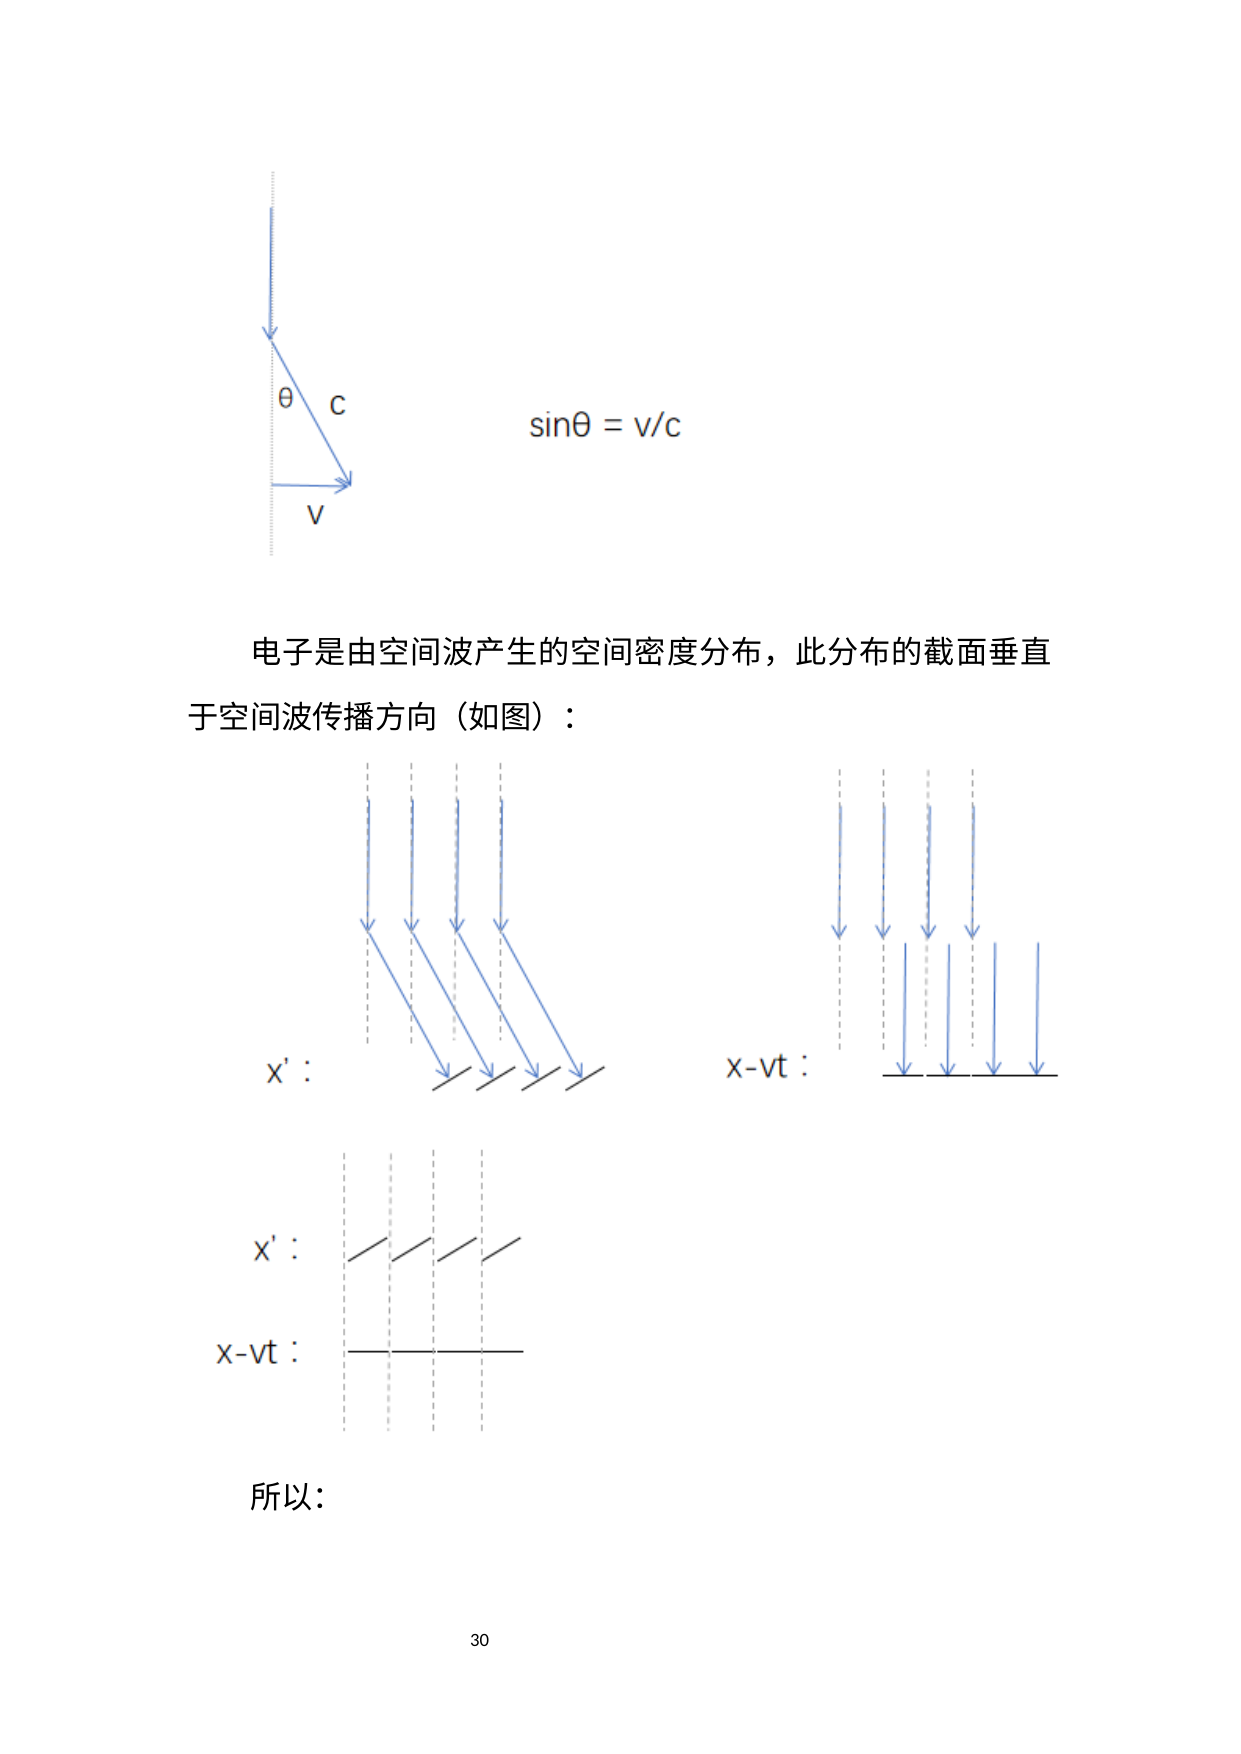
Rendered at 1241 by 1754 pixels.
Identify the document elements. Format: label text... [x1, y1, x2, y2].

text 电子是由空间波产生的空间密度分布，此分布的截面垂直于空间波传播方向（如图）： [187, 617, 1053, 747]
picture [231, 162, 699, 573]
list 所以： [187, 1462, 1053, 1527]
picture [231, 747, 1080, 1119]
picture [187, 1137, 555, 1447]
